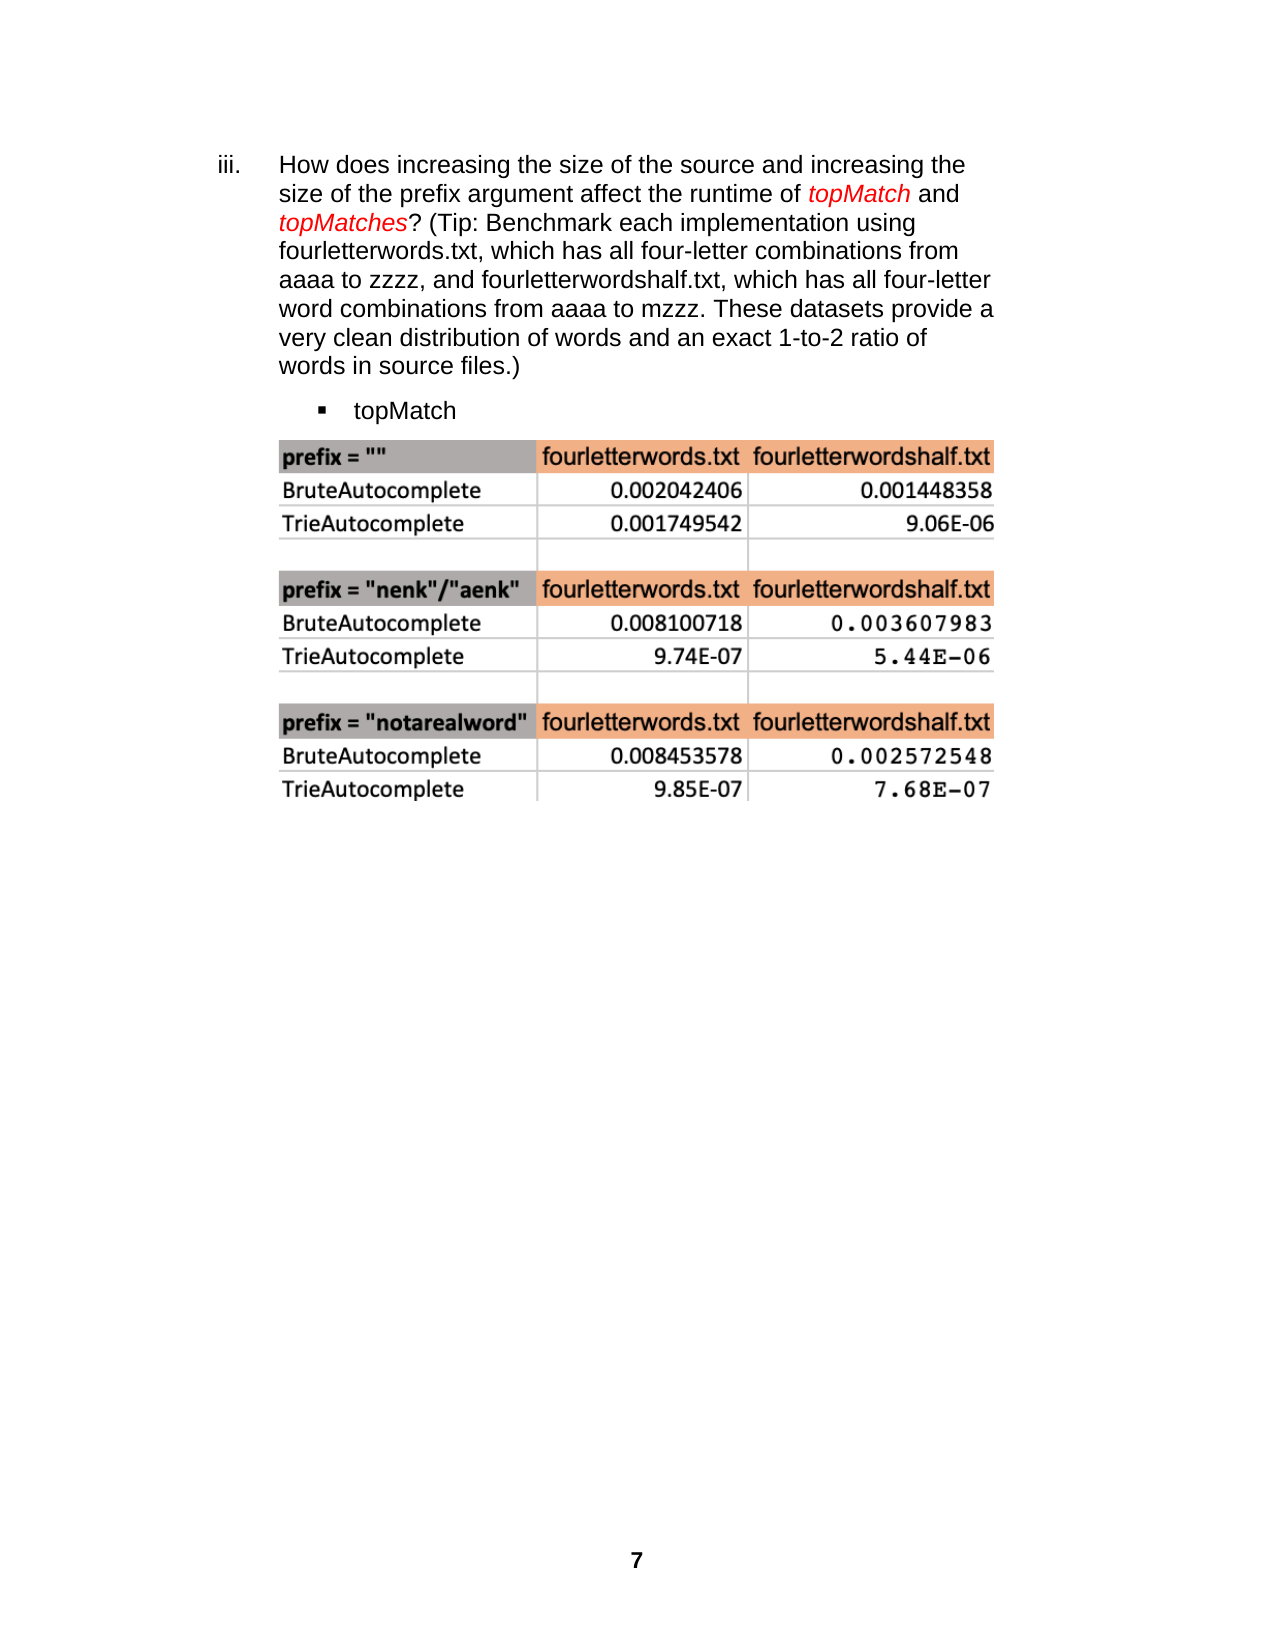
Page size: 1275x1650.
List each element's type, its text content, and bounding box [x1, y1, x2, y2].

list How does increasing the size of the source and increasing the size of the prefix argument affect the runtime of topMatch and topMatches? (Tip: Benchmark each implementation using fourletterwords.txt, which has all four-letter combinations from aaaa to zzzz, and fourletterwordshalf.txt, which has all four-letter word combinations from aaaa to mzzz. These datasets provide a very clean distribution of words and an exact 1-to-2 ratio of words in source files.) [241, 150, 995, 380]
picture [278, 440, 994, 801]
list topMatch [316, 396, 995, 424]
